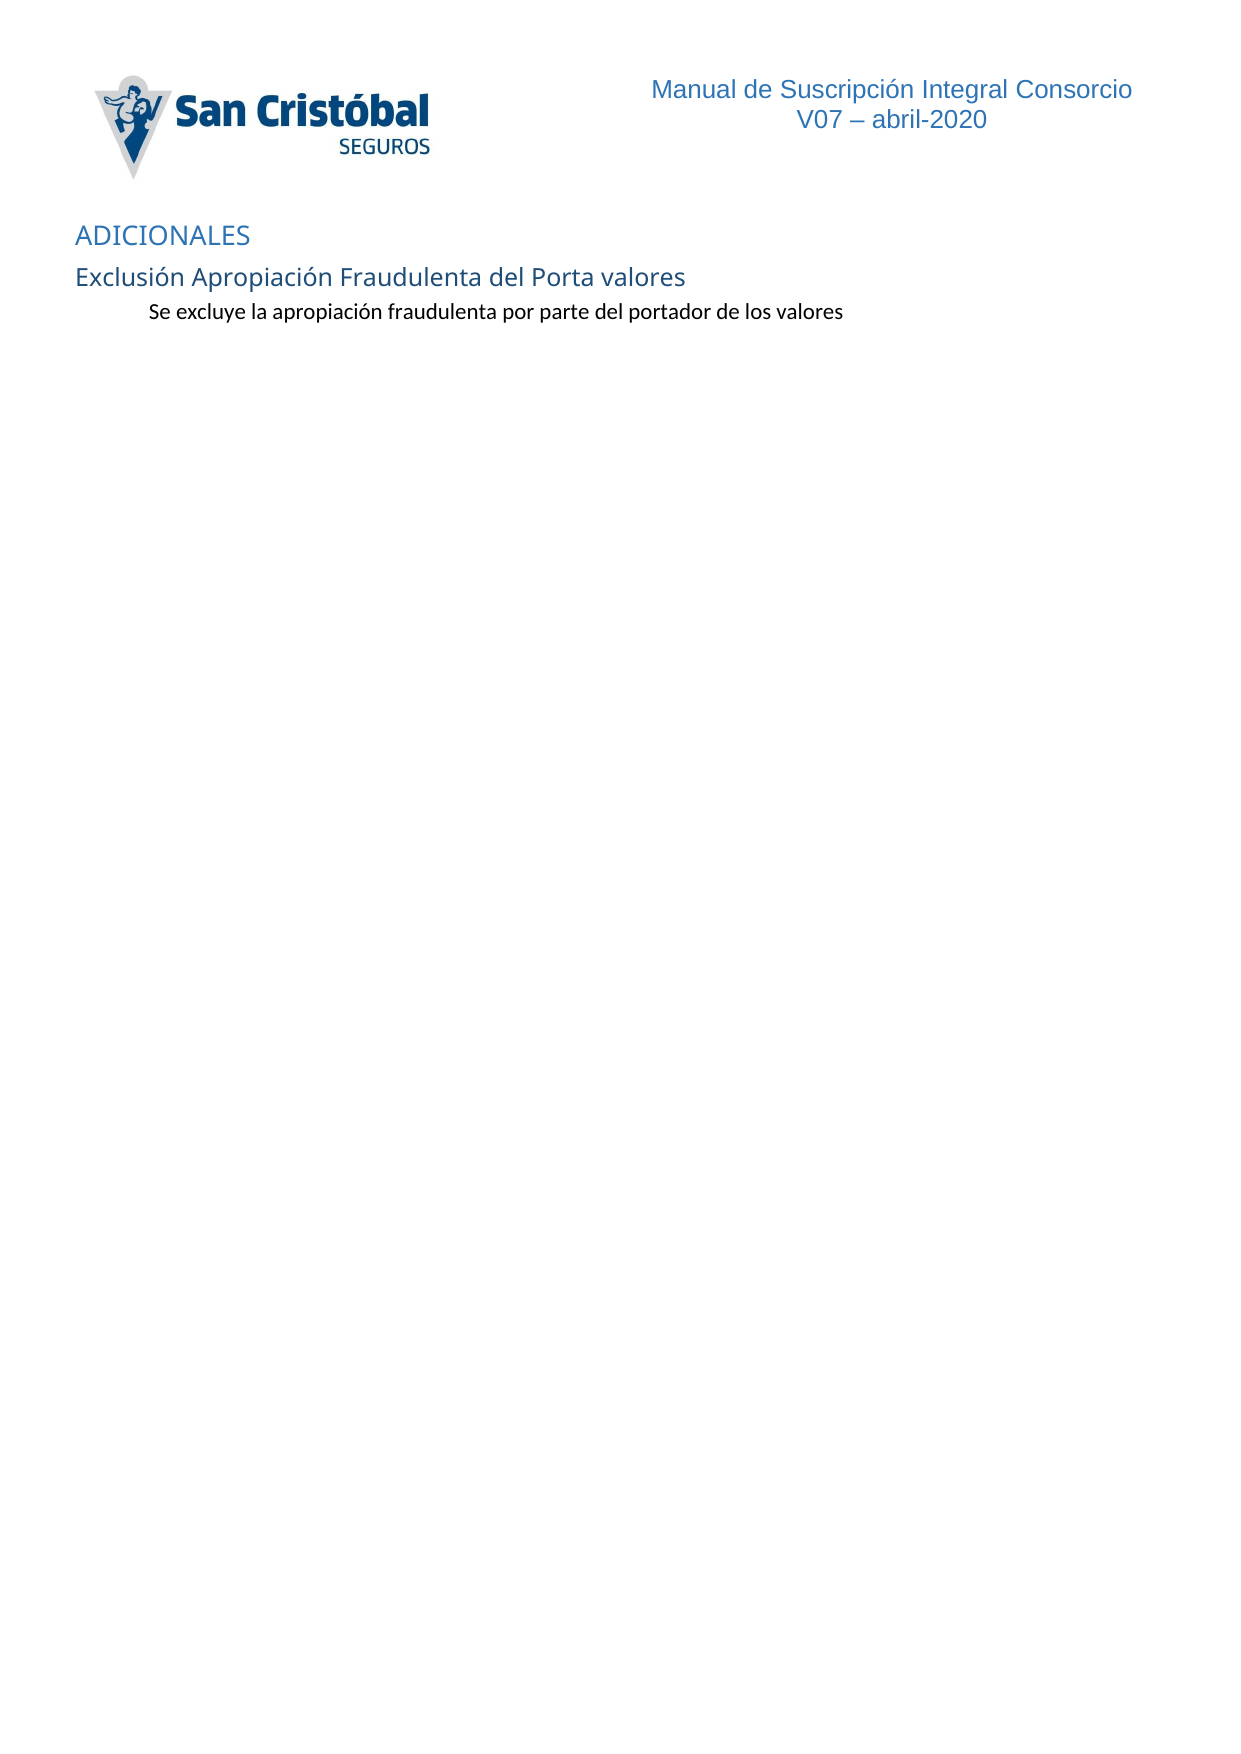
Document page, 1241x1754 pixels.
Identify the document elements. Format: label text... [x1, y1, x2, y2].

subtitle ADICIONALES [75, 216, 1165, 253]
subtitle Exclusión Apropiación Fraudulenta del Porta valores [75, 260, 1165, 294]
text Se excluye la apropiación fraudulenta por parte del portador de los valores [149, 297, 1165, 325]
picture [86, 73, 436, 184]
